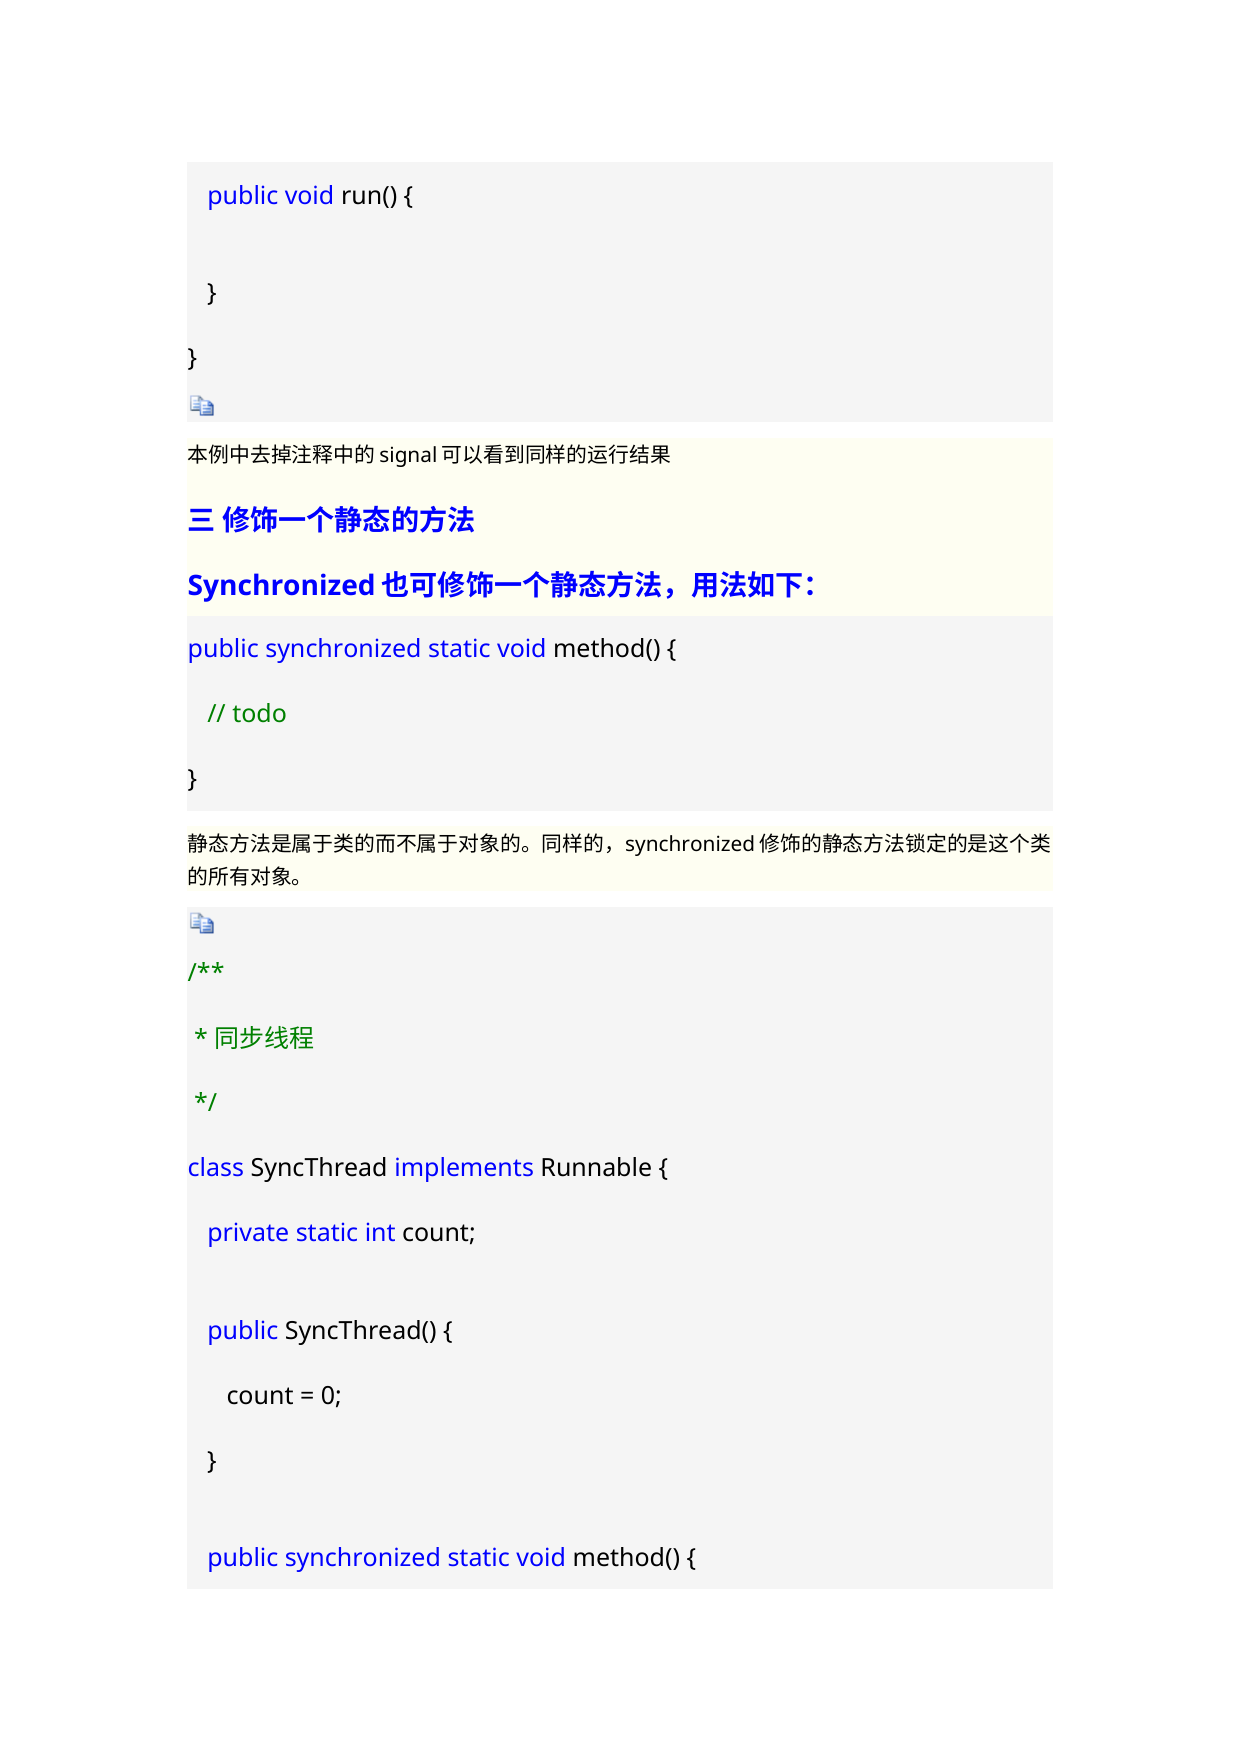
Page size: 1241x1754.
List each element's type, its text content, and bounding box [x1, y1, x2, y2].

text 本例中去掉注释中的signal可以看到同样的运行结果 [187, 438, 1053, 470]
text public void run() { [187, 162, 1053, 227]
text } [187, 1427, 1053, 1492]
picture [187, 389, 219, 421]
text public synchronized static void method() { [187, 1524, 1053, 1589]
text public SyncThread() { [187, 1297, 1053, 1362]
text /** [187, 939, 1053, 1004]
text Synchronized也可修饰一个静态方法，用法如下： [187, 551, 1053, 616]
text * 同步线程 [187, 1004, 1053, 1069]
text 静态方法是属于类的而不属于对象的。同样的，synchronized修饰的静态方法锁定的是这个类的所有对象。 [187, 826, 1053, 891]
text public synchronized static void method() { [187, 616, 1053, 681]
text 三 修饰一个静态的方法 [187, 486, 1053, 551]
picture [187, 907, 219, 939]
text } [187, 746, 1053, 811]
text class SyncThread implements Runnable { [187, 1134, 1053, 1199]
text private static int count; [187, 1199, 1053, 1264]
text */ [187, 1069, 1053, 1134]
text } [187, 259, 1053, 324]
text count = 0; [187, 1362, 1053, 1427]
text // todo [187, 681, 1053, 746]
text } [187, 324, 1053, 389]
